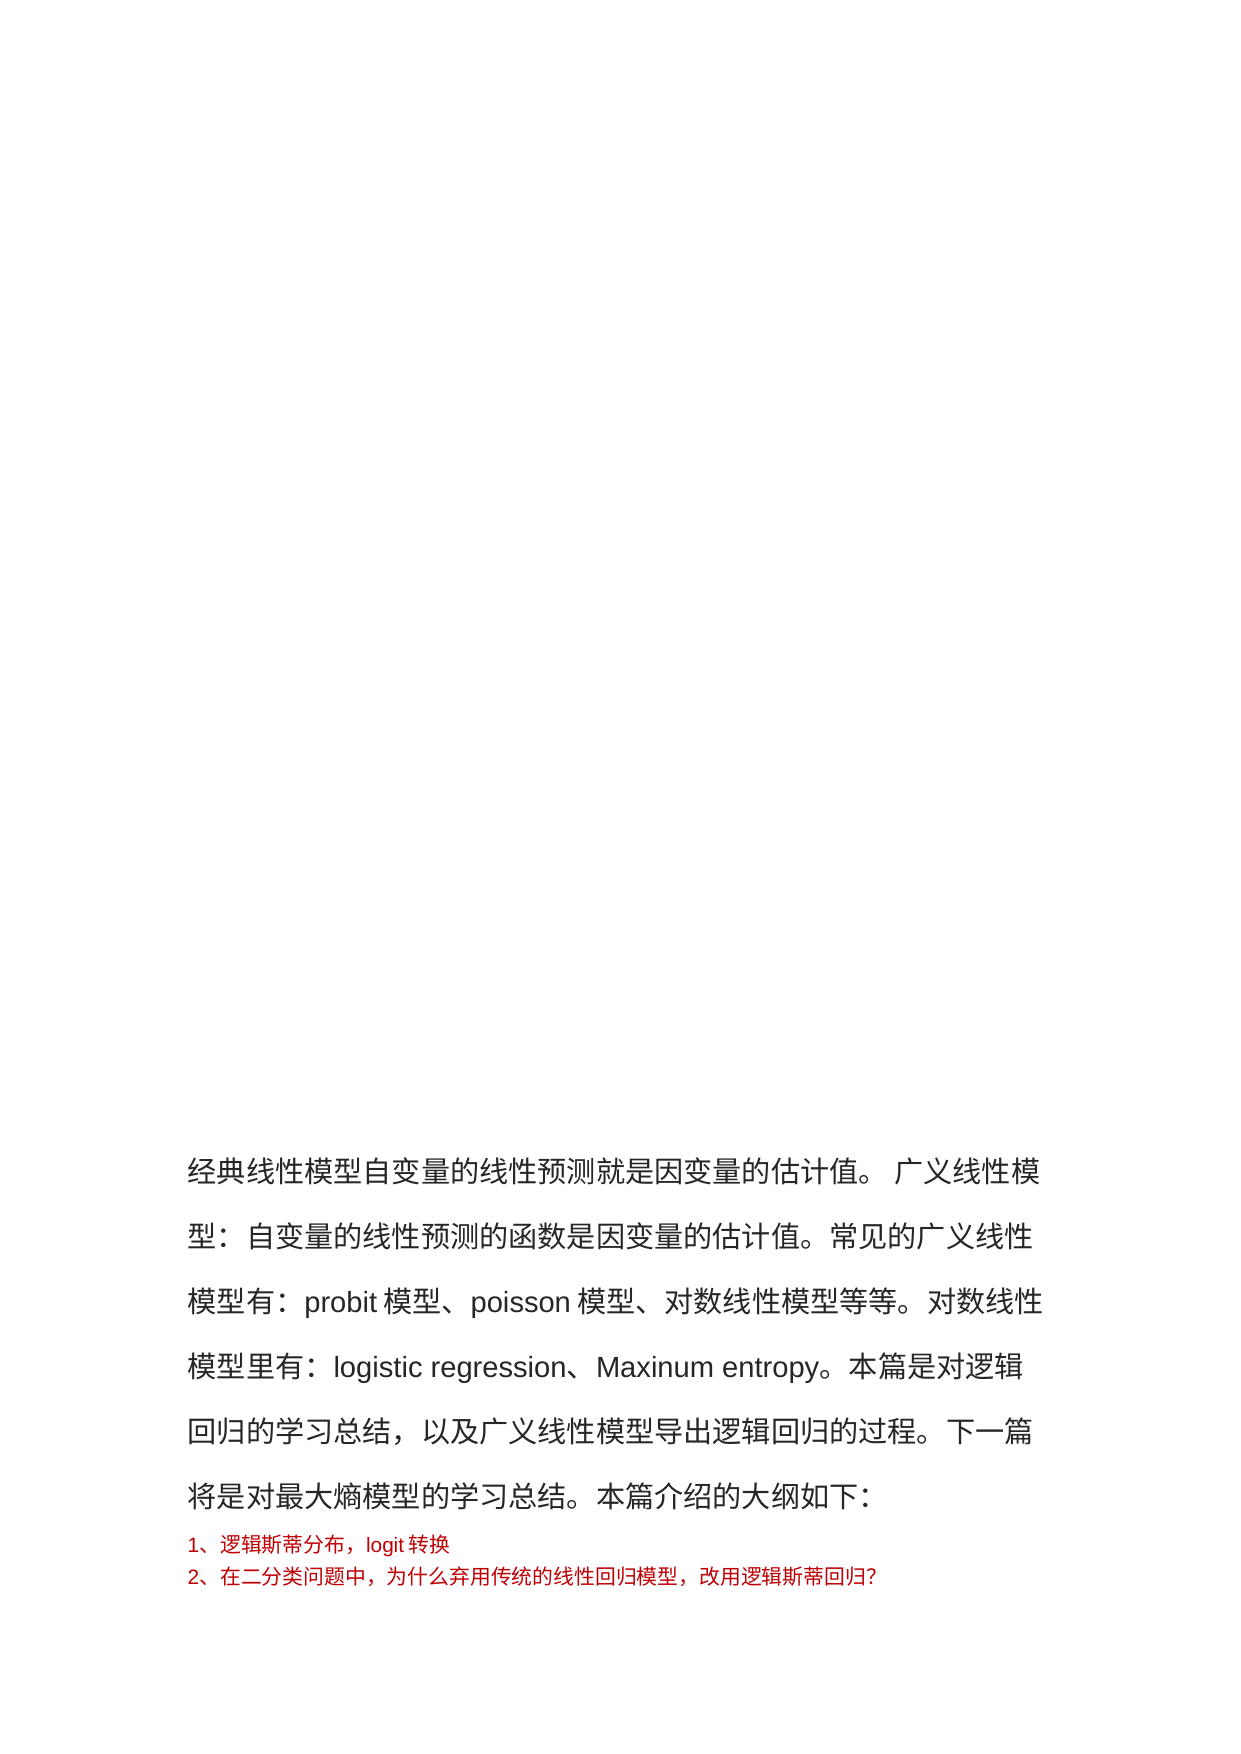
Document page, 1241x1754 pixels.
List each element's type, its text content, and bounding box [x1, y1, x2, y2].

text 1、逻辑斯蒂分布，logit转换 [187, 1527, 1053, 1559]
text 经典线性模型自变量的线性预测就是因变量的估计值。 广义线性模型：自变量的线性预测的函数是因变量的估计值。常见的广义线性模型有：probit模型、poisson模型、对数线性模型等等。对数线性模型里有：logistic regression、Maxinum entropy。本篇是对逻辑回归的学习总结，以及广义线性模型导出逻辑回归的过程。下一篇将是对最大熵模型的学习总结。本篇介绍的大纲如下： [187, 1137, 1053, 1527]
text 2、在二分类问题中，为什么弃用传统的线性回归模型，改用逻辑斯蒂回归？ [187, 1559, 1053, 1592]
